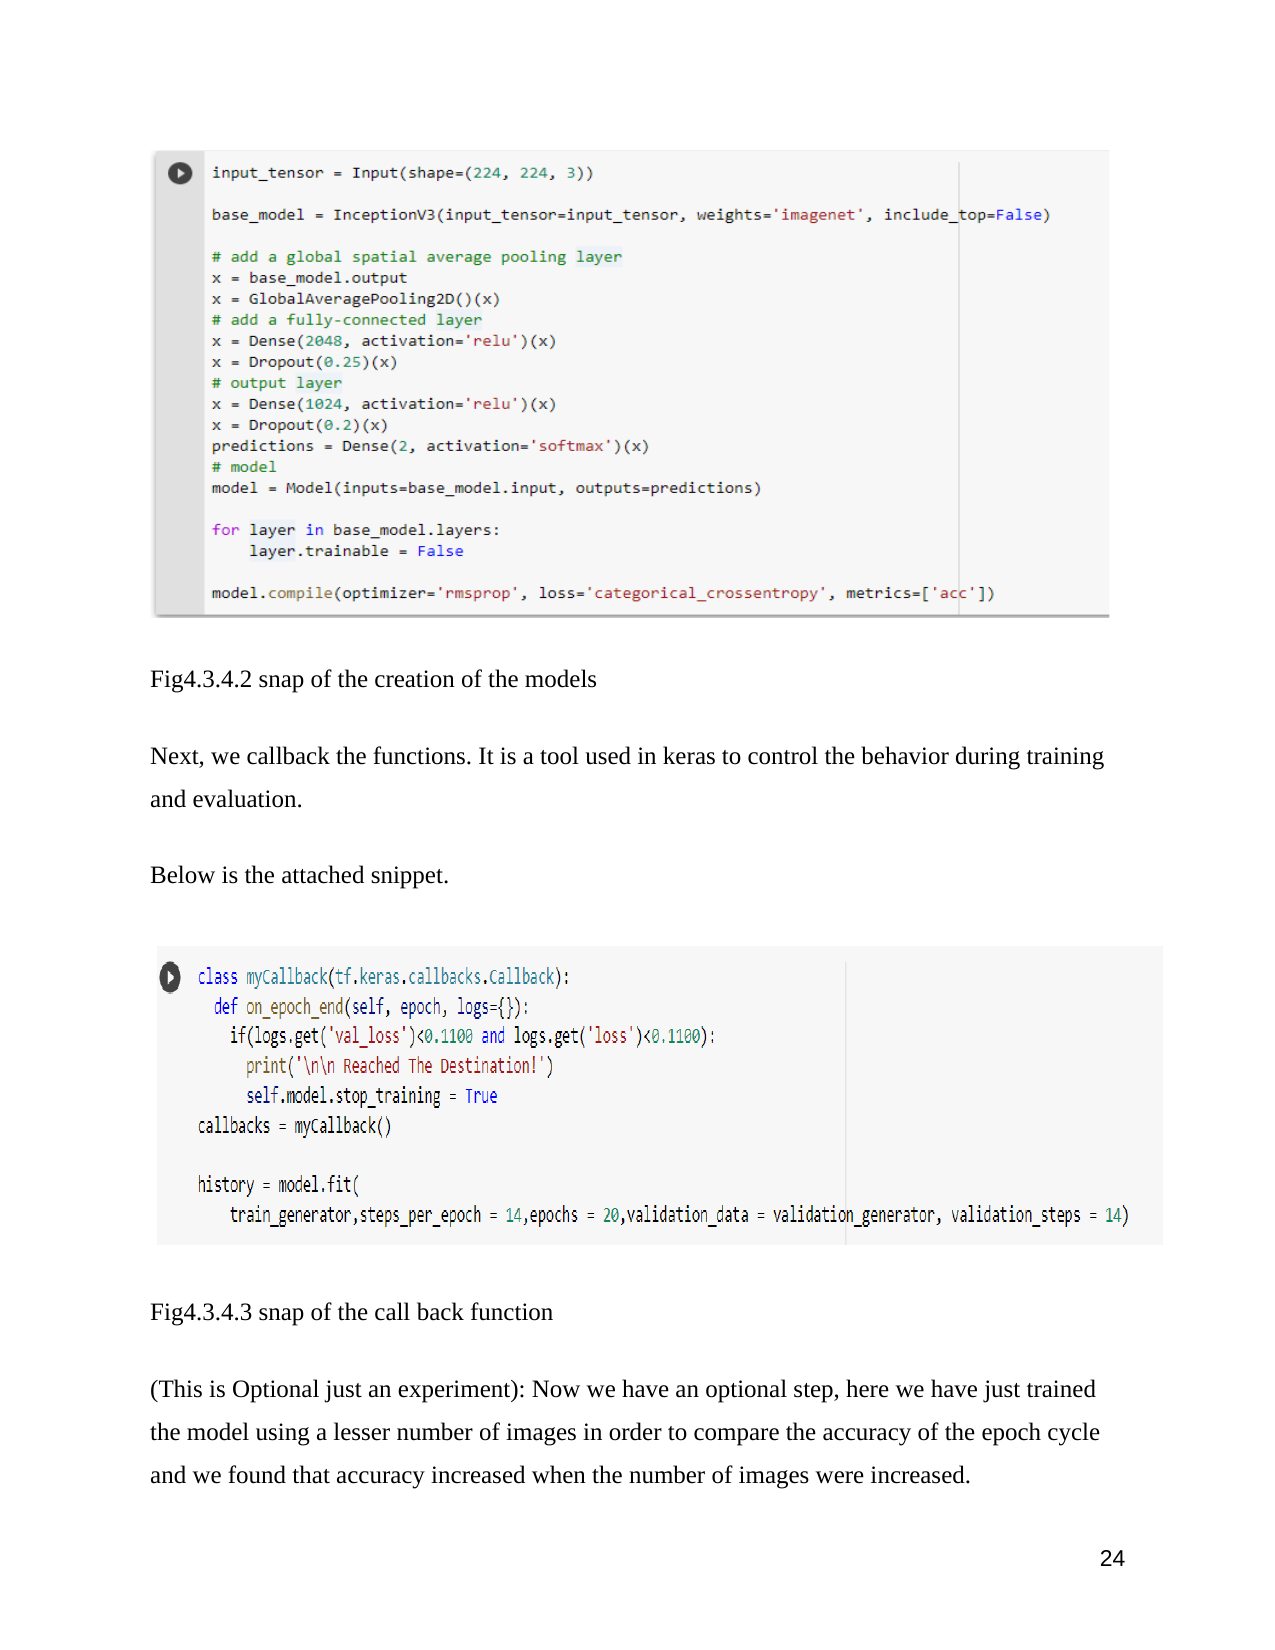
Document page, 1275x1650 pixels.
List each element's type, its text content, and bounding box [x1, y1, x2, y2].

text Next, we callback the functions. It is a tool used in keras to control the behavior during training and evaluation. [150, 741, 1125, 813]
text Fig4.3.4.3 snap of the call back function [150, 1297, 1125, 1326]
text Fig4.3.4.2 snap of the creation of the models [150, 664, 1125, 693]
text Below is the attached snippet. [150, 860, 1125, 889]
text (This is Optional just an experiment): Now we have an optional step, here we have just trained the model using a lesser number of images in order to compare the accuracy of the epoch cycle and we found that accuracy increased when the number of images were increased. [150, 1374, 1125, 1489]
picture [150, 150, 1110, 618]
picture [157, 936, 1164, 1251]
